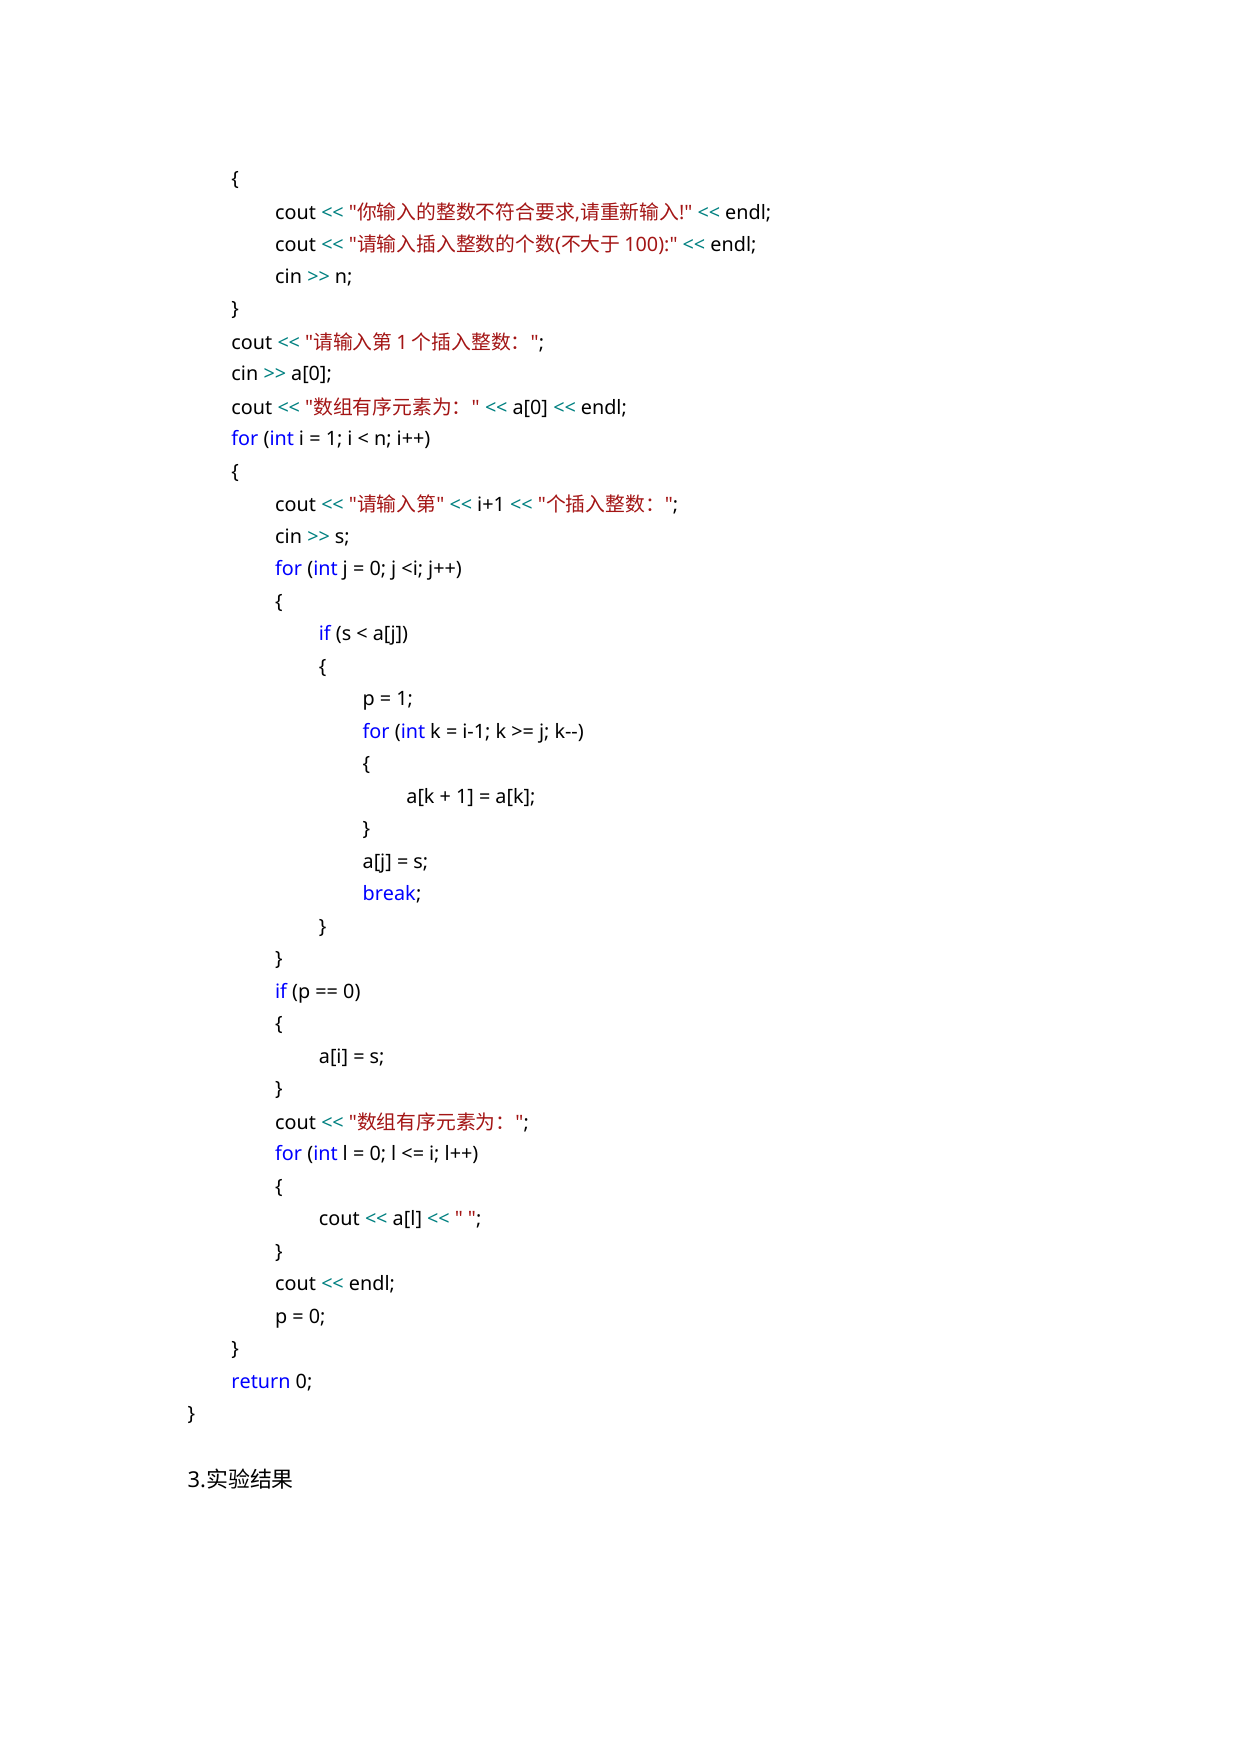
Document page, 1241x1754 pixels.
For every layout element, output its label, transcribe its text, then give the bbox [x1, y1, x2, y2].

text cout << "数组有序元素为：" << a[0] << endl; [187, 389, 1053, 422]
text a[k + 1] = a[k]; [187, 779, 1053, 812]
text for (int j = 0; j <i; j++) [187, 552, 1053, 584]
text } [187, 1072, 1053, 1104]
text break; [187, 877, 1053, 909]
text 3.实验结果 [187, 1462, 1053, 1494]
text cout << "请输入插入整数的个数(不大于100):" << endl; [187, 227, 1053, 259]
text a[i] = s; [187, 1039, 1053, 1072]
text if (p == 0) [187, 974, 1053, 1007]
text cin >> s; [187, 519, 1053, 552]
text } [187, 942, 1053, 974]
text for (int i = 1; i < n; i++) [187, 422, 1053, 454]
text cout << a[l] << " "; [187, 1202, 1053, 1234]
text for (int l = 0; l <= i; l++) [187, 1137, 1053, 1169]
text { [187, 1169, 1053, 1202]
text } [187, 1234, 1053, 1267]
text p = 1; [187, 682, 1053, 714]
text p = 0; [187, 1299, 1053, 1332]
text cout << "请输入第" << i+1 << "个插入整数："; [187, 487, 1053, 519]
text cout << endl; [187, 1267, 1053, 1299]
text } [187, 292, 1053, 324]
text for (int k = i-1; k >= j; k--) [187, 714, 1053, 747]
text } [187, 812, 1053, 844]
text cout << "你输入的整数不符合要求,请重新输入!" << endl; [187, 194, 1053, 227]
text { [187, 649, 1053, 682]
text if (s < a[j]) [187, 617, 1053, 649]
text } [187, 1332, 1053, 1364]
text cout << "请输入第1个插入整数："; [187, 324, 1053, 357]
text { [187, 747, 1053, 779]
text } [187, 1397, 1053, 1429]
text { [187, 1007, 1053, 1039]
text cin >> a[0]; [187, 357, 1053, 389]
text cout << "数组有序元素为："; [187, 1104, 1053, 1137]
text cin >> n; [187, 259, 1053, 292]
text } [187, 909, 1053, 942]
text { [187, 454, 1053, 487]
text { [187, 584, 1053, 617]
text return 0; [187, 1364, 1053, 1397]
text { [187, 162, 1053, 194]
text a[j] = s; [187, 844, 1053, 877]
